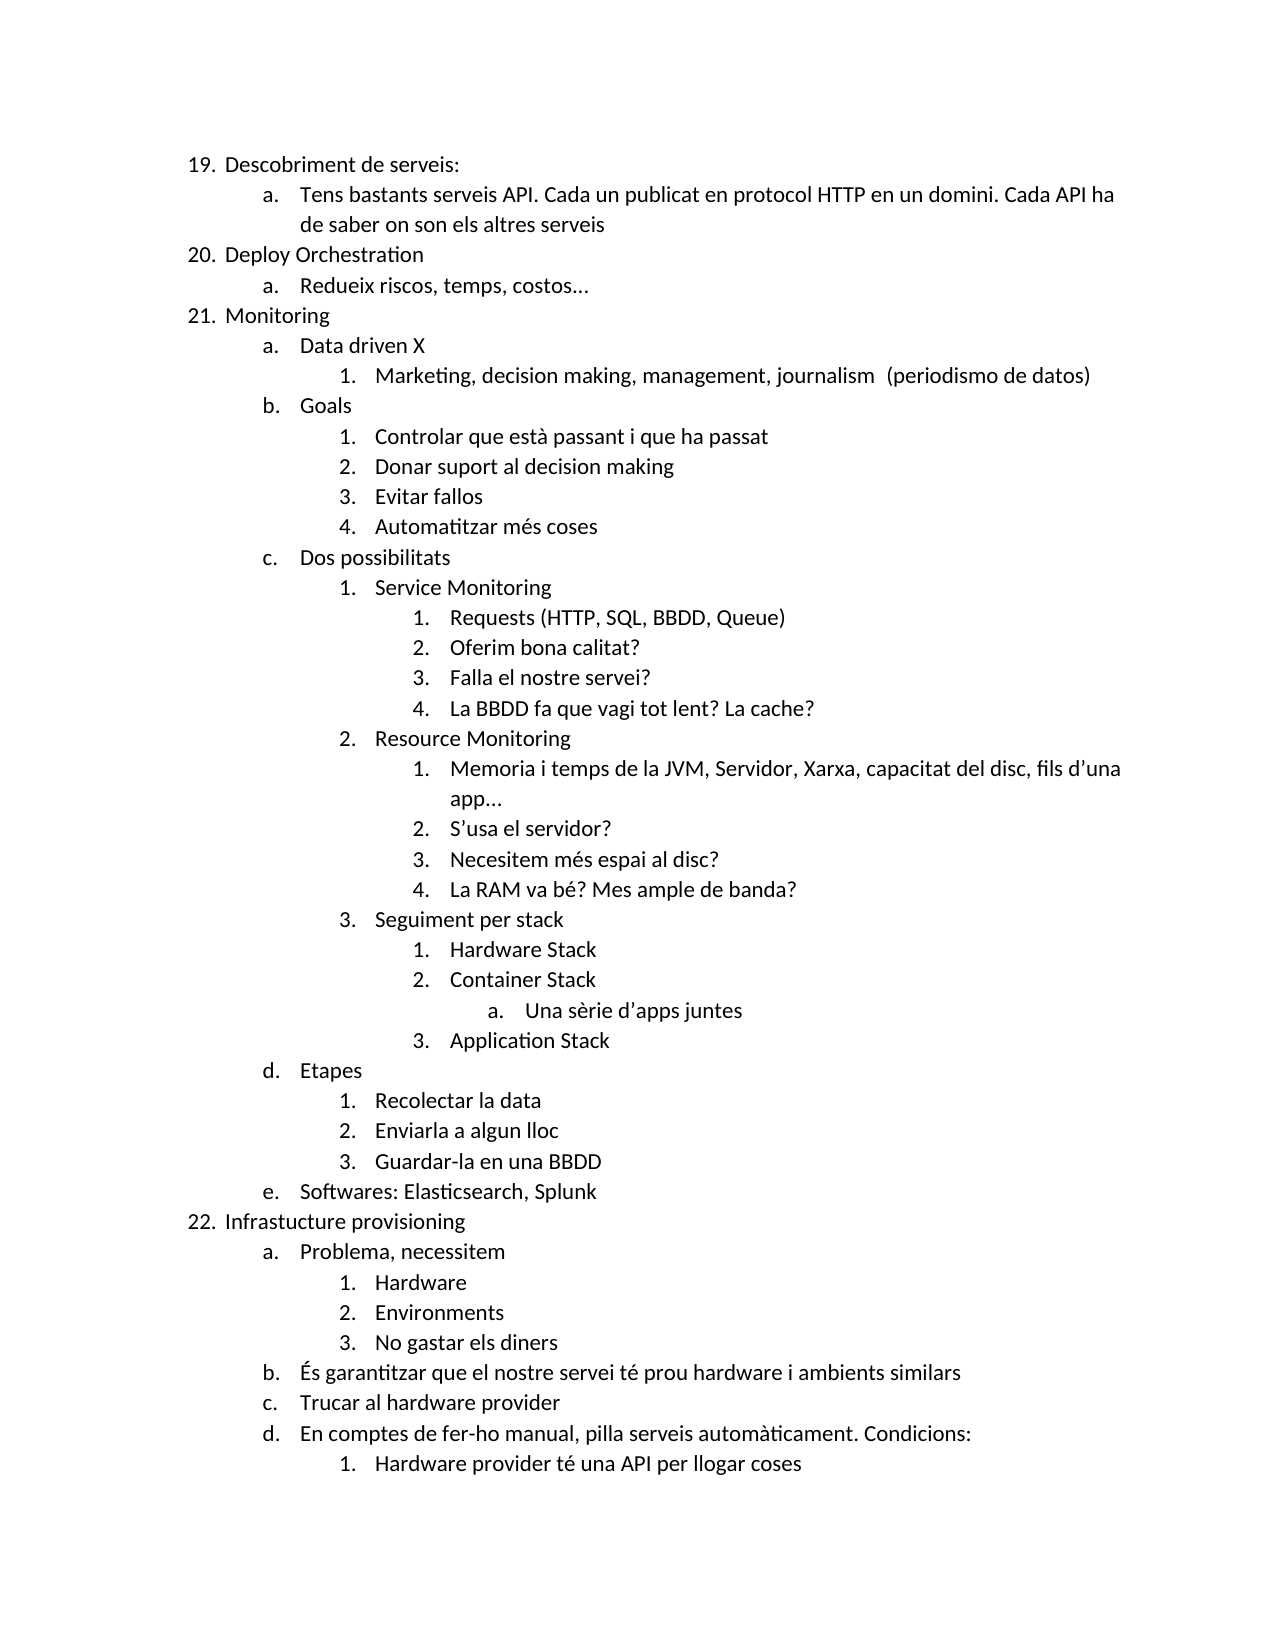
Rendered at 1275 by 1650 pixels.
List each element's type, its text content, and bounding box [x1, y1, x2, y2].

list Guardar-la en una BBDD [356, 1147, 1125, 1175]
list Hardware provider té una API per llogar coses [356, 1449, 1125, 1477]
list És garantitzar que el nostre servei té prou hardware i ambients similars [262, 1358, 1125, 1386]
list Evitar fallos [356, 482, 1125, 510]
list Application Stack [412, 1026, 1125, 1054]
list En comptes de fer-ho manual, pilla serveis automàticament. Condicions: [262, 1419, 1125, 1447]
list Infrastucture provisioning [187, 1207, 1125, 1235]
list Hardware [356, 1268, 1125, 1296]
list Recolectar la data [356, 1086, 1125, 1114]
list Softwares: Elasticsearch, Splunk [262, 1177, 1125, 1205]
list Marketing, decision making, management, journalism (periodismo de datos) [356, 361, 1125, 389]
list Hardware Stack [412, 935, 1125, 963]
list Resource Monitoring [356, 724, 1125, 752]
list Automatitzar més coses [356, 512, 1125, 541]
list Deploy Orchestration [187, 241, 1125, 269]
list La BBDD fa que vagi tot lent? La cache? [412, 694, 1125, 722]
list Controlar que està passant i que ha passat [356, 422, 1125, 450]
list S’usa el servidor? [412, 814, 1125, 843]
list Falla el nostre servei? [412, 663, 1125, 692]
list Data driven X [262, 331, 1125, 359]
list Seguiment per stack [356, 905, 1125, 933]
list Environments [356, 1298, 1125, 1326]
list Trucar al hardware provider [262, 1388, 1125, 1417]
list No gastar els diners [356, 1328, 1125, 1356]
list Necesitem més espai al disc? [412, 845, 1125, 873]
list Memoria i temps de la JVM, Servidor, Xarxa, capacitat del disc, fils d’una app... [412, 754, 1125, 812]
list Requests (HTTP, SQL, BBDD, Queue) [412, 603, 1125, 631]
list Dos possibilitats [262, 543, 1125, 571]
list Etapes [262, 1056, 1125, 1084]
list Problema, necessitem [262, 1237, 1125, 1266]
list Enviarla a algun lloc [356, 1117, 1125, 1145]
list La RAM va bé? Mes ample de banda? [412, 875, 1125, 903]
list Monitoring [187, 301, 1125, 329]
list Service Monitoring [356, 573, 1125, 601]
list Container Stack [412, 966, 1125, 994]
list Redueix riscos, temps, costos... [262, 271, 1125, 299]
list Goals [262, 392, 1125, 420]
list Descobriment de serveis: [187, 150, 1125, 178]
list Oferim bona calitat? [412, 633, 1125, 661]
list Tens bastants serveis API. Cada un publicat en protocol HTTP en un domini. Cada API ha de saber on son els altres serveis [262, 180, 1125, 238]
list Donar suport al decision making [356, 452, 1125, 480]
list Una sèrie d’apps juntes [487, 996, 1125, 1024]
